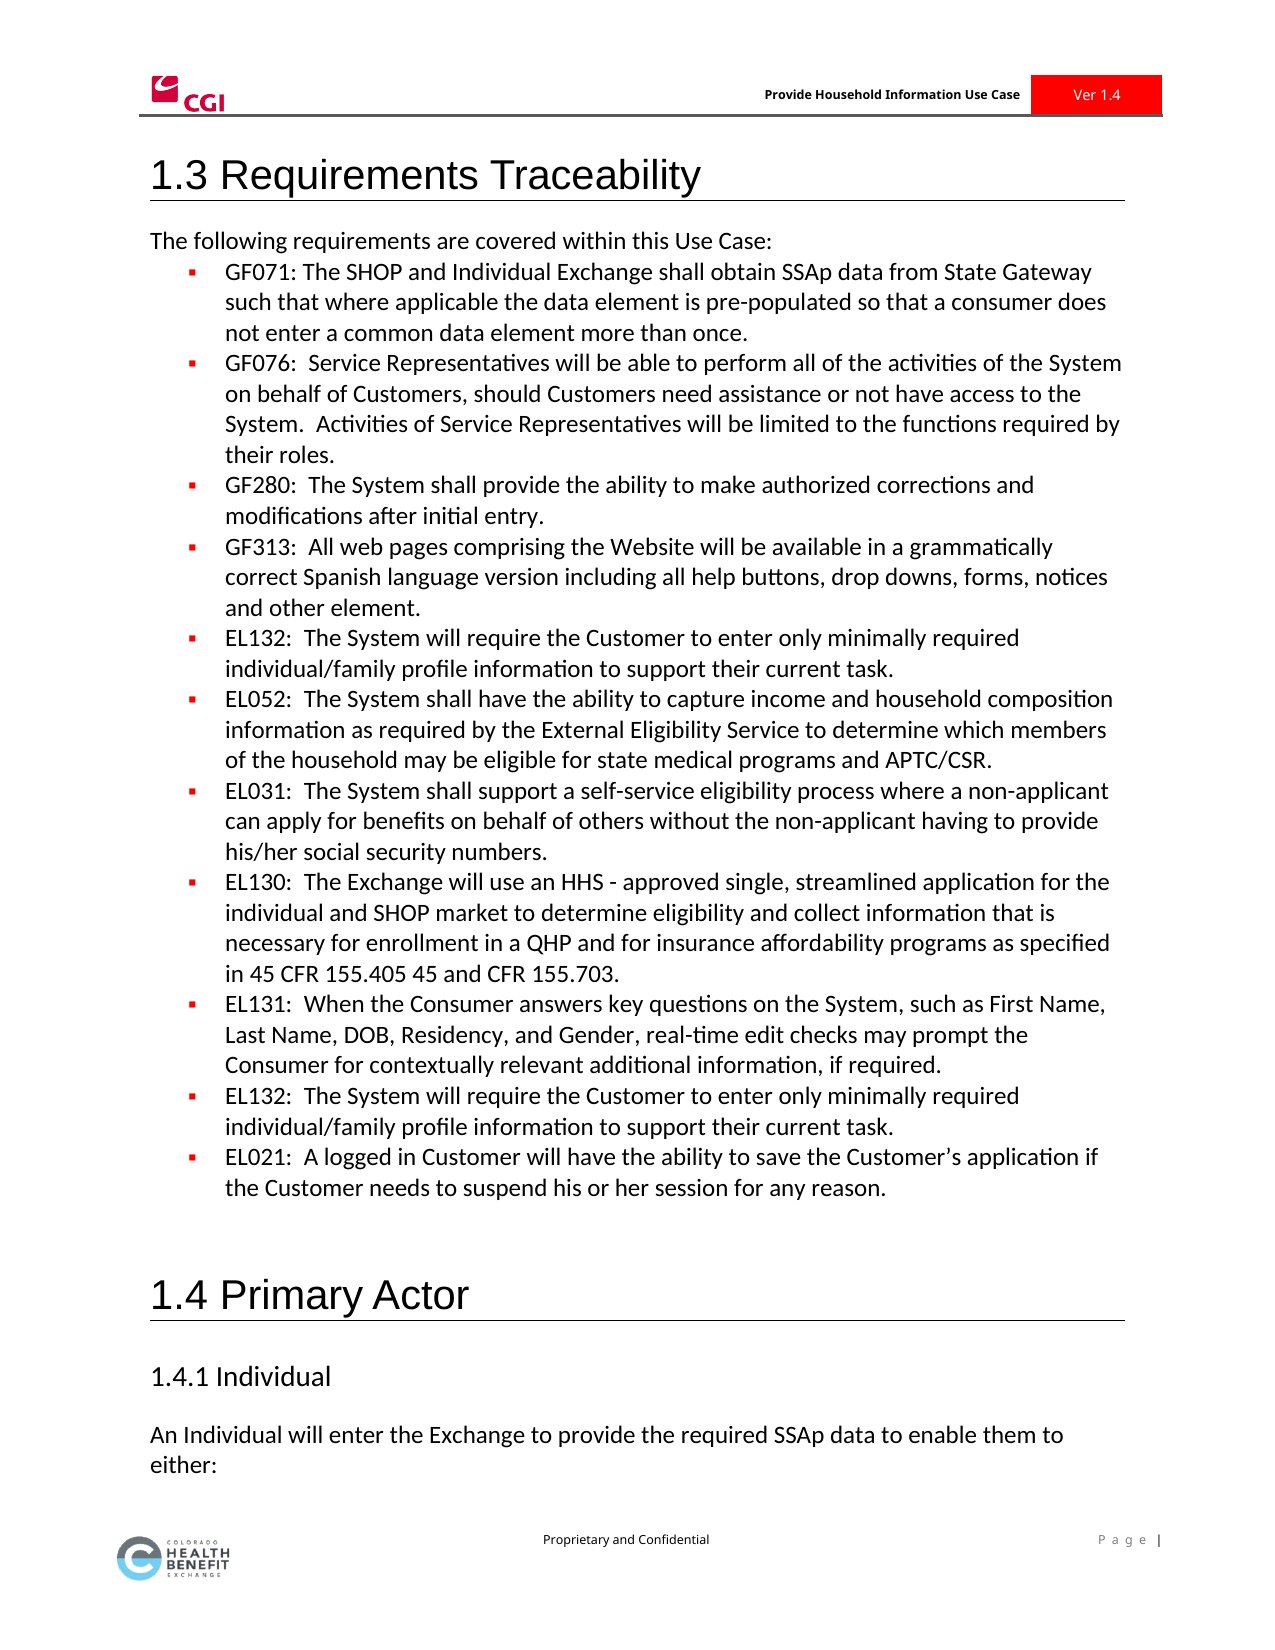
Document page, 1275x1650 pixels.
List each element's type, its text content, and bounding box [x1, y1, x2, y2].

subtitle Individual [150, 1358, 1125, 1394]
list EL052: The System shall have the ability to capture income and household composition information as required by the External Eligibility Service to determine which members of the household may be eligible for state medical programs and APTC/CSR. [187, 683, 1125, 775]
picture [150, 75, 226, 114]
list EL031: The System shall support a self-service eligibility process where a non-applicant can apply for benefits on behalf of others without the non-applicant having to provide his/her social security numbers. [187, 775, 1125, 866]
subtitle Requirements Traceability [150, 150, 1125, 200]
text The following requirements are covered within this Use Case: [150, 226, 1125, 256]
list EL130: The Exchange will use an HHS - approved single, streamlined application for the individual and SHOP market to determine eligibility and collect information that is necessary for enrollment in a QHP and for insurance affordability programs as specified in 45 CFR 155.405 45 and CFR 155.703. [187, 866, 1125, 988]
list GF076: Service Representatives will be able to perform all of the activities of the System on behalf of Customers, should Customers need assistance or not have access to the System. Activities of Service Representatives will be limited to the functions required by their roles. [187, 348, 1125, 470]
subtitle Primary Actor [150, 1270, 1125, 1320]
text An Individual will enter the Exchange to provide the required SSAp data to enable them to either: [150, 1419, 1125, 1480]
list EL021: A logged in Customer will have the ability to save the Customer’s application if the Customer needs to suspend his or her session for any reason. [187, 1141, 1125, 1202]
list EL131: When the Consumer answers key questions on the System, such as First Name, Last Name, DOB, Residency, and Gender, real-time edit checks may prompt the Consumer for contextually relevant additional information, if required. [187, 988, 1125, 1080]
picture [112, 1531, 239, 1584]
list GF071: The SHOP and Individual Exchange shall obtain SSAp data from State Gateway such that where applicable the data element is pre-populated so that a consumer does not enter a common data element more than once. [187, 256, 1125, 348]
list GF313: All web pages comprising the Website will be available in a grammatically correct Spanish language version including all help buttons, drop downs, forms, notices and other element. [187, 531, 1125, 622]
list EL132: The System will require the Customer to enter only minimally required individual/family profile information to support their current task. [187, 622, 1125, 683]
list GF280: The System shall provide the ability to make authorized corrections and modifications after initial entry. [187, 470, 1125, 531]
list EL132: The System will require the Customer to enter only minimally required individual/family profile information to support their current task. [187, 1080, 1125, 1141]
